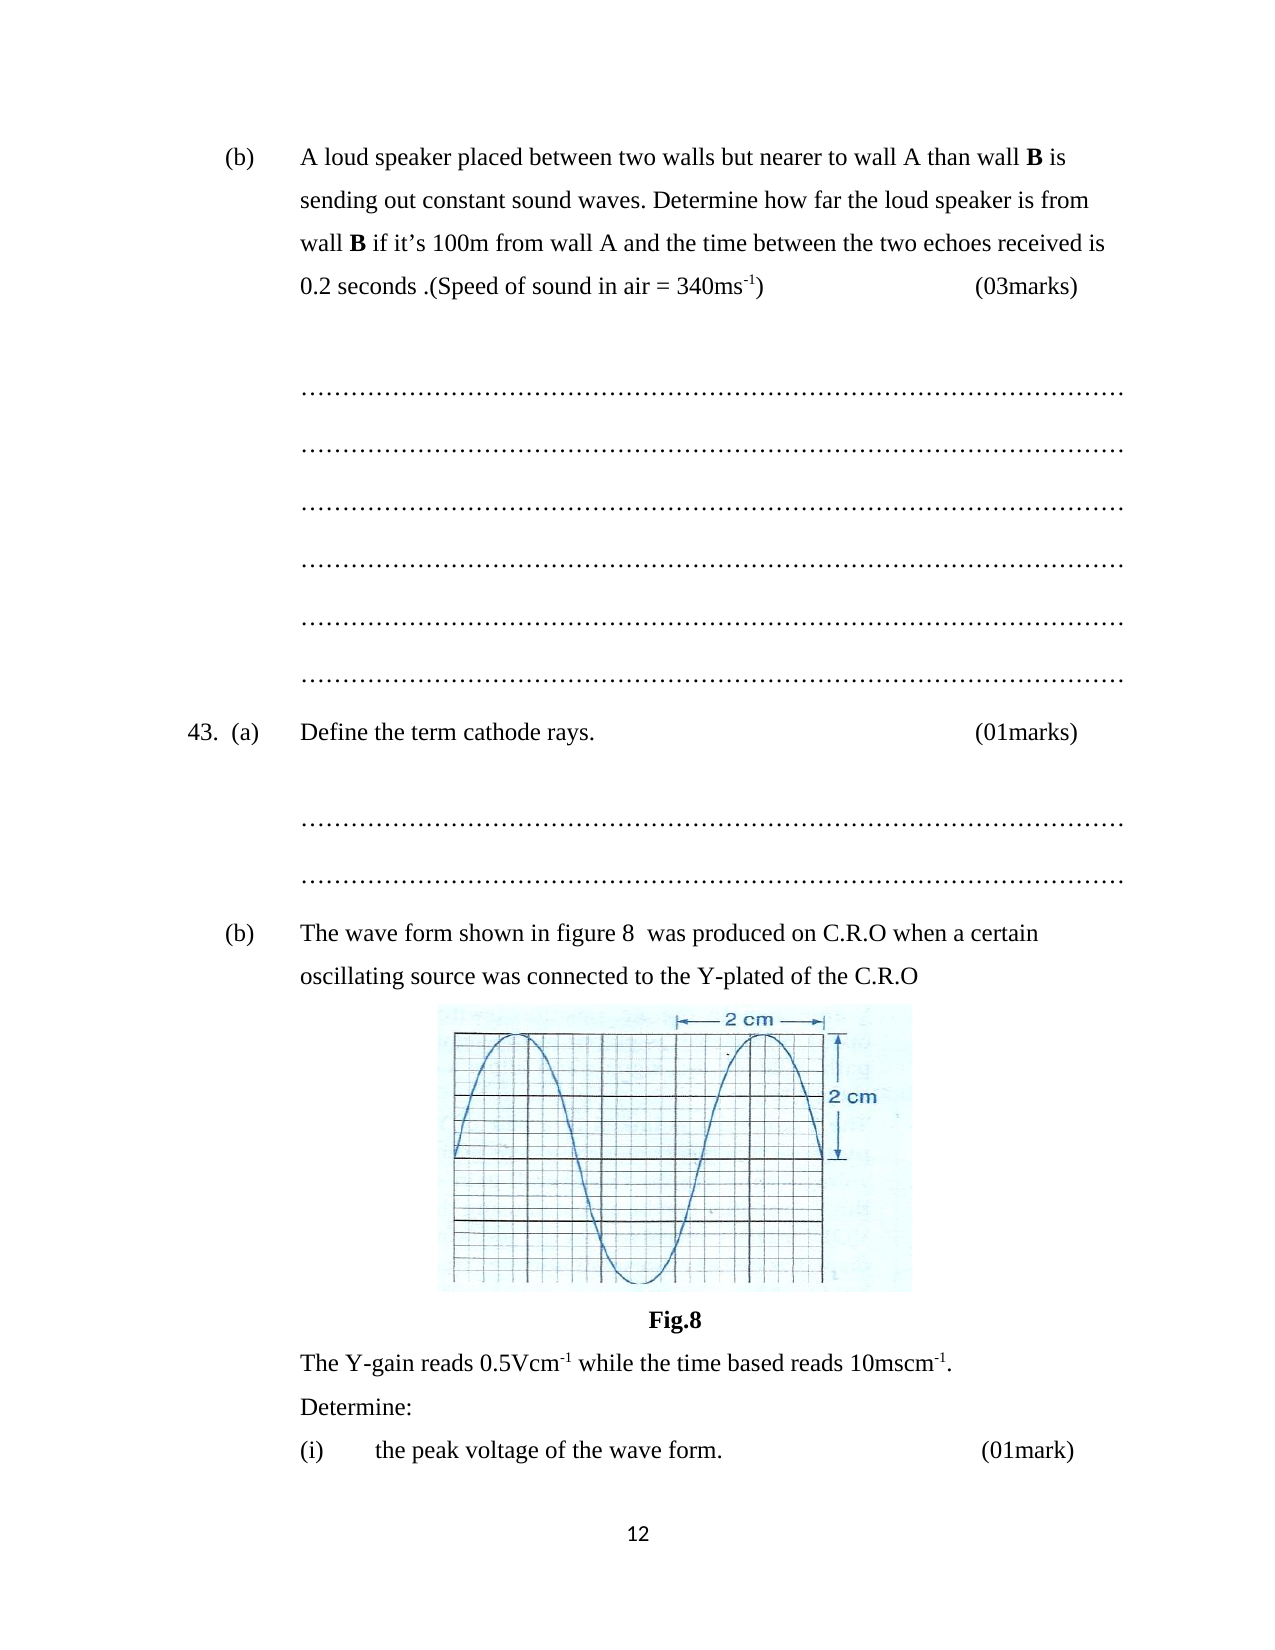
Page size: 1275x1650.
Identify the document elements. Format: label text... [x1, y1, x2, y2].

list (b) A loud speaker placed between two walls but nearer to wall A than wall B is sending out constant sound waves. Determine how far the loud speaker is from wall B if it’s 100m from wall A and the time between the two echoes received is 0.2 seconds .(Speed of sound in air = 340ms-1) (03marks) [225, 142, 1125, 300]
list Fig.8 [225, 1305, 1125, 1334]
list (b) The wave form shown in figure 8 was produced on C.R.O when a certain oscillating source was connected to the Y-plated of the C.R.O [225, 918, 1125, 990]
list ……………………………………………………………………………………………………………………………………………………………………………… [300, 803, 1125, 889]
list the peak voltage of the wave form. (01mark) [300, 1435, 1125, 1463]
list (a) Define the term cathode rays. (01marks) [187, 717, 1125, 746]
list The Y-gain reads 0.5Vcm-1 while the time based reads 10mscm-1. [225, 1348, 1125, 1377]
list ……………………………………………………………………………………………………………………………………………………………………………… [300, 372, 1125, 458]
picture [437, 1004, 913, 1292]
list Determine: [225, 1392, 1125, 1420]
list ……………………………………………………………………………………………………………………………………………………………………………… [300, 487, 1125, 573]
list ……………………………………………………………………………………………………………………………………………………………………………… [300, 602, 1125, 688]
